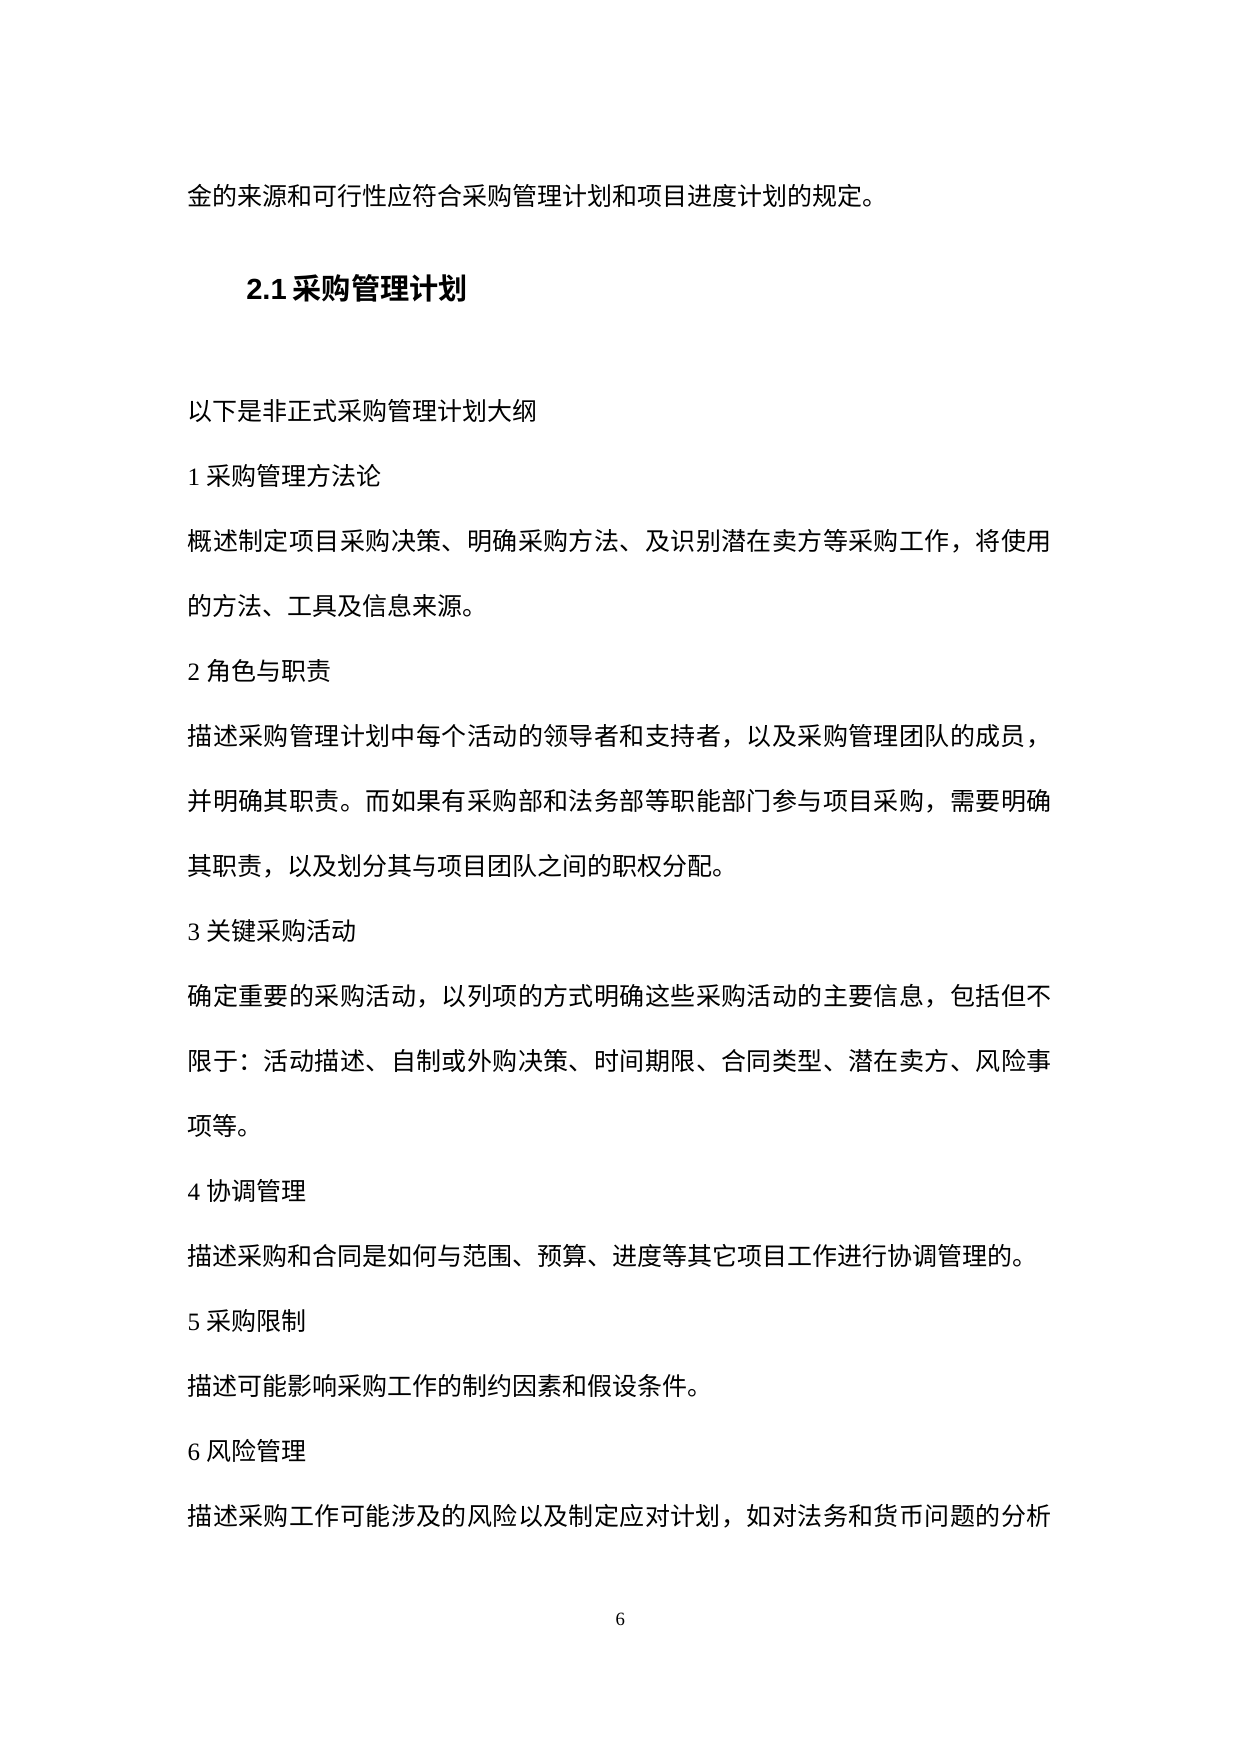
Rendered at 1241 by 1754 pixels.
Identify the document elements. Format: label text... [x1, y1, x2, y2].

text 6 风险管理 [187, 1417, 1053, 1482]
text 确定重要的采购活动，以列项的方式明确这些采购活动的主要信息，包括但不限于：活动描述、自制或外购决策、时间期限、合同类型、潜在卖方、风险事项等。 [187, 962, 1053, 1157]
text 描述可能影响采购工作的制约因素和假设条件。 [187, 1352, 1053, 1417]
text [187, 1482, 1053, 1547]
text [187, 162, 1053, 227]
text 1 采购管理方法论 [187, 442, 1053, 507]
text 5 采购限制 [187, 1287, 1053, 1352]
text 2 角色与职责 [187, 637, 1053, 702]
subtitle 2.1采购管理计划 [187, 254, 1053, 319]
text 描述采购和合同是如何与范围、预算、进度等其它项目工作进行协调管理的。 [187, 1222, 1053, 1287]
text 3 关键采购活动 [187, 897, 1053, 962]
text 概述制定项目采购决策、明确采购方法、及识别潜在卖方等采购工作，将使用的方法、工具及信息来源。 [187, 507, 1053, 637]
text 以下是非正式采购管理计划大纲 [187, 377, 1053, 442]
text 4 协调管理 [187, 1157, 1053, 1222]
text 描述采购管理计划中每个活动的领导者和支持者，以及采购管理团队的成员，并明确其职责。而如果有采购部和法务部等职能部门参与项目采购，需要明确其职责，以及划分其与项目团队之间的职权分配。 [187, 702, 1053, 897]
